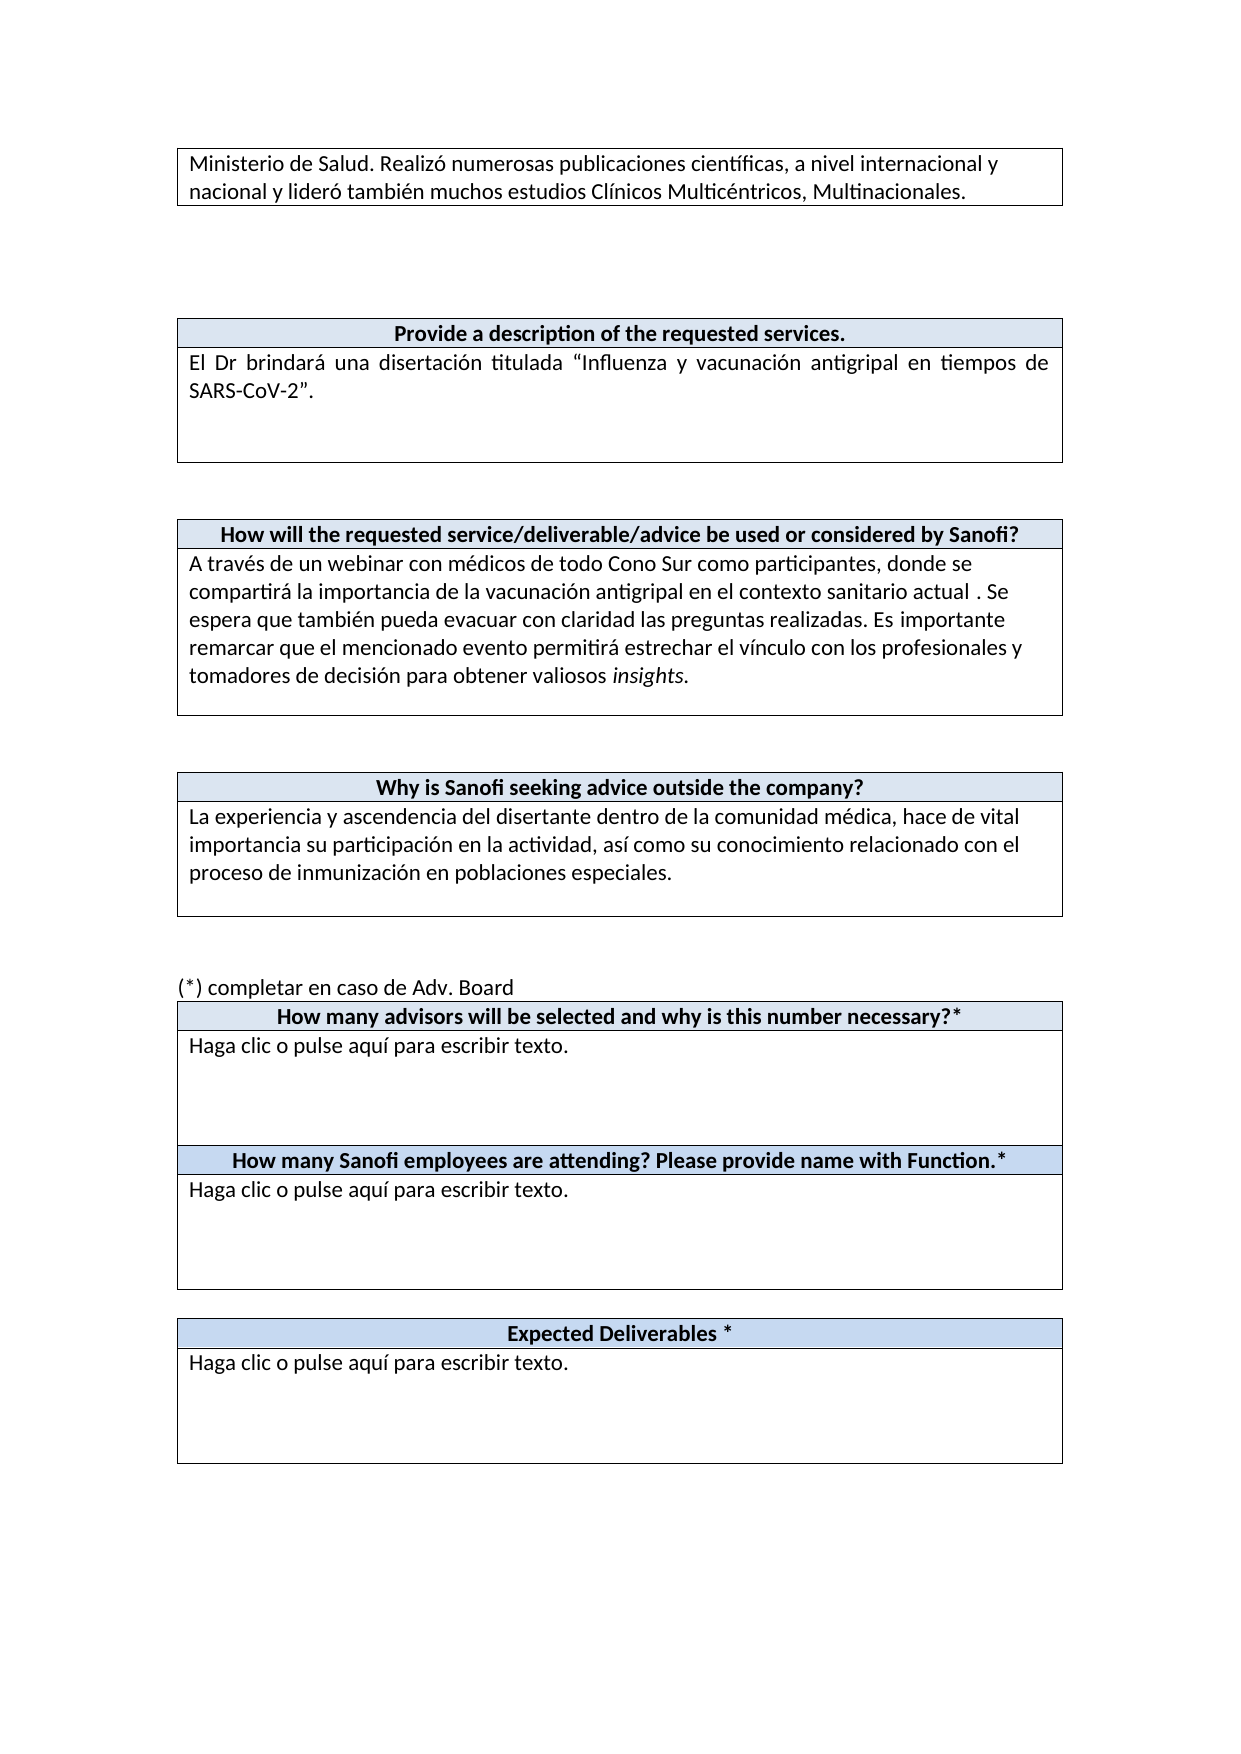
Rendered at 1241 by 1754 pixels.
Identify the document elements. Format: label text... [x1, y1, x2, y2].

text (*) completar en caso de Adv. Board [177, 973, 1063, 1001]
table_header How many advisors will be selected and why is this number necessary?* [178, 1002, 1062, 1030]
table_header How will the requested service/deliverable/advice be used or considered by Sanofi? [178, 520, 1062, 548]
table_header Provide a description of the requested services. [178, 319, 1062, 347]
table_header Expected Deliverables * [178, 1319, 1062, 1347]
table_cell How many Sanofi employees are attending? Please provide name with Function.* [178, 1146, 1062, 1174]
table_header Why is Sanofi seeking advice outside the company? [178, 773, 1062, 801]
